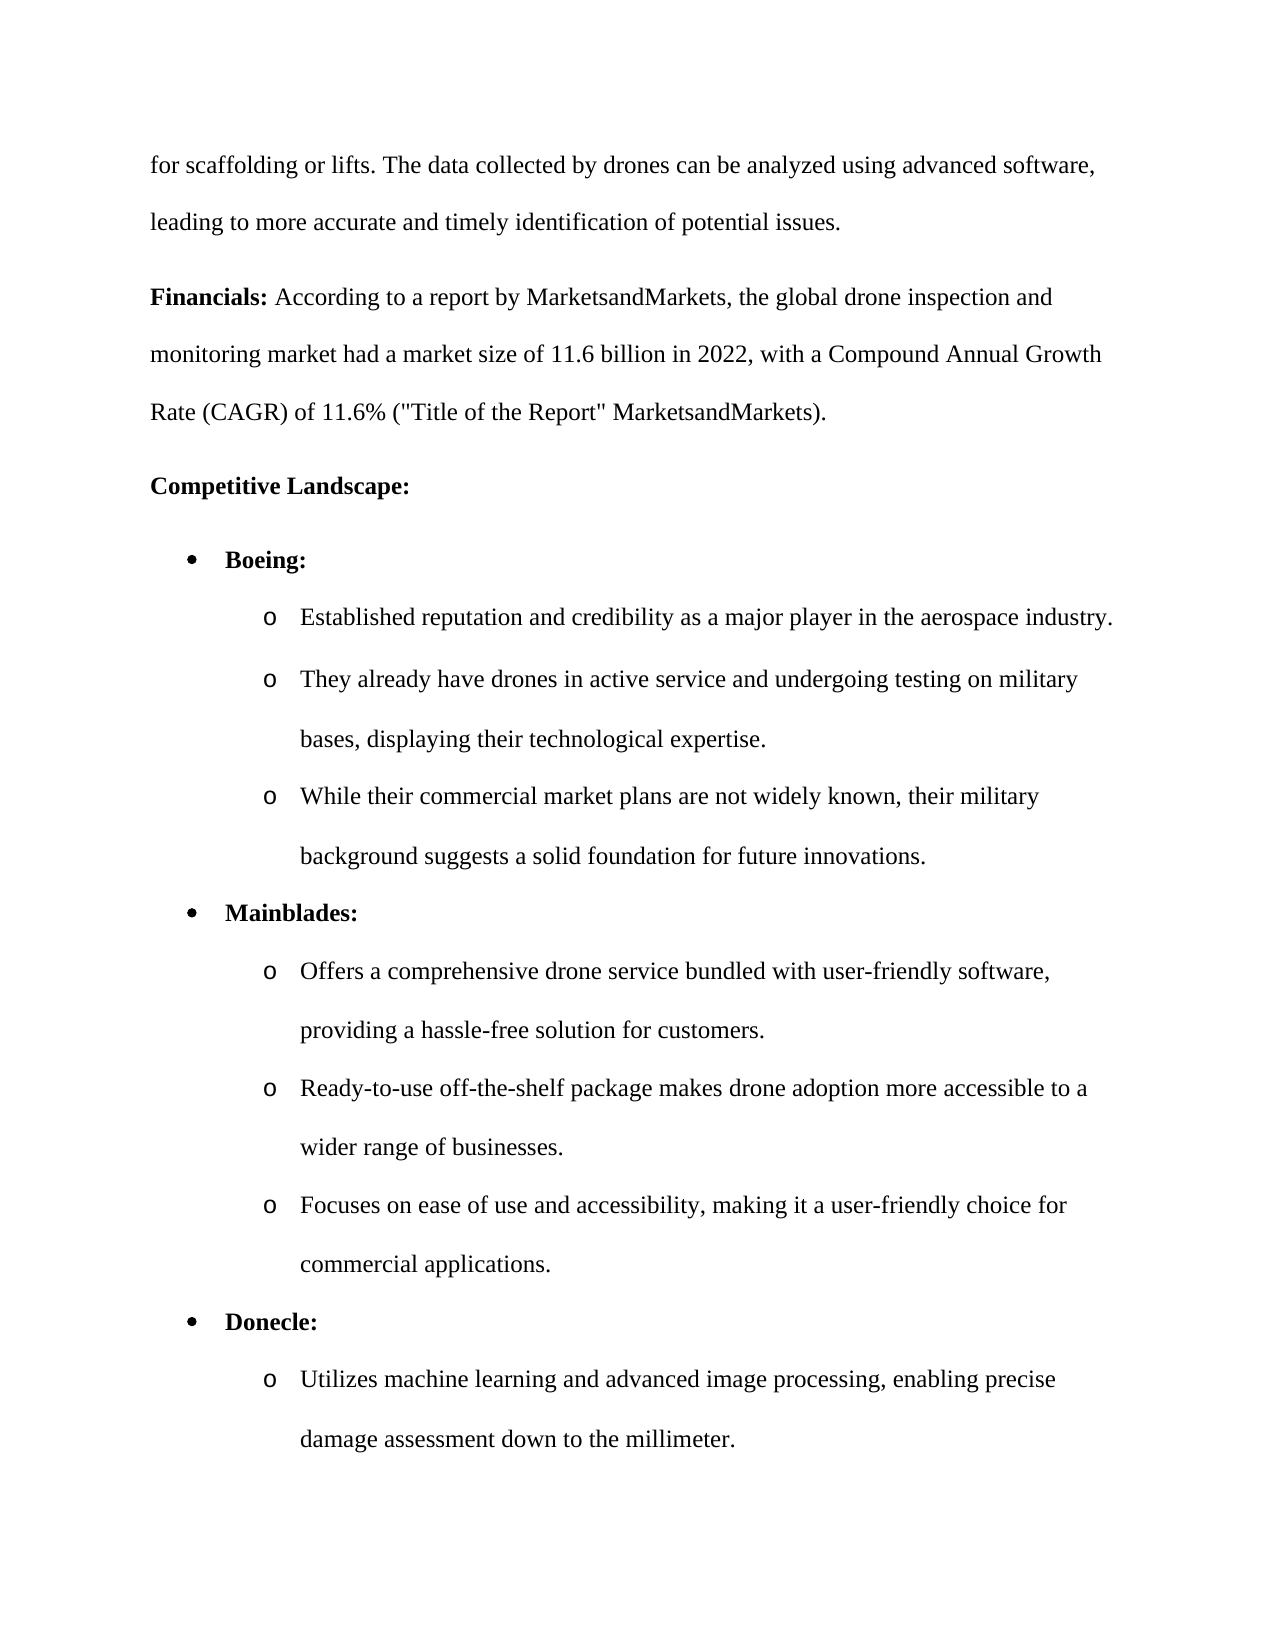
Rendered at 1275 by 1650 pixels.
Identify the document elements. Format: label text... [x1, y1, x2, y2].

list They already have drones in active service and undergoing testing on military bases, displaying their technological expertise. [262, 664, 1125, 752]
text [150, 150, 1125, 236]
text Financials: According to a report by MarketsandMarkets, the global drone inspection and monitoring market had a market size of 11.6 billion in 2022, with a Compound Annual Growth Rate (CAGR) of 11.6% ("Title of the Report" MarketsandMarkets). [150, 282, 1125, 425]
list Utilizes machine learning and advanced image processing, enabling precise damage assessment down to the millimeter. [262, 1364, 1125, 1453]
list Boeing: [187, 545, 1125, 574]
list Donecle: [187, 1307, 1125, 1336]
list Mainblades: [187, 898, 1125, 927]
list Established reputation and credibility as a major player in the aerospace industry. [262, 602, 1125, 633]
list Ready-to-use off-the-shelf package makes drone adoption more accessible to a wider range of businesses. [262, 1073, 1125, 1161]
list Focuses on ease of use and accessibility, making it a user-friendly choice for commercial applications. [262, 1190, 1125, 1278]
list Offers a comprehensive drone service bundled with user-friendly software, providing a hassle-free solution for customers. [262, 956, 1125, 1044]
list While their commercial market plans are not widely known, their military background suggests a solid foundation for future innovations. [262, 781, 1125, 869]
text Competitive Landscape: [150, 471, 1125, 499]
